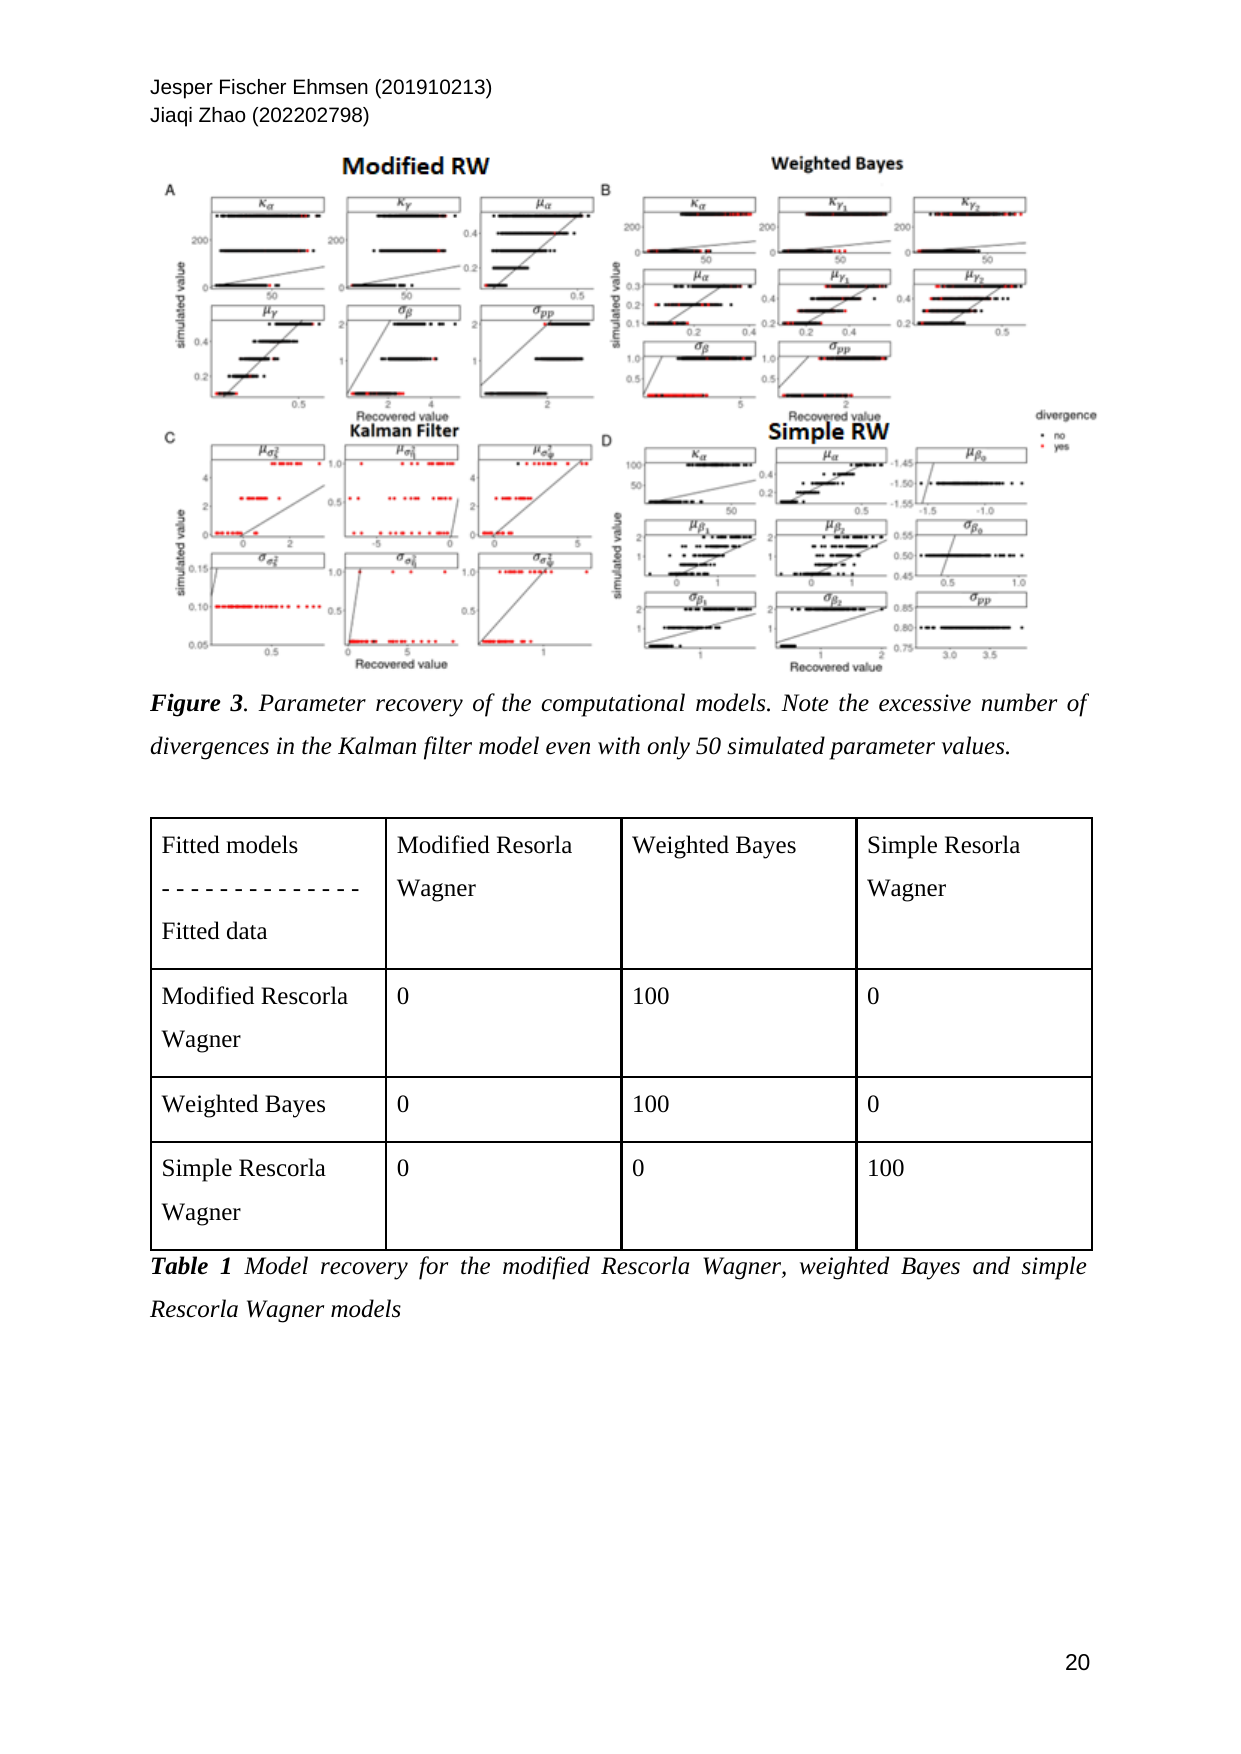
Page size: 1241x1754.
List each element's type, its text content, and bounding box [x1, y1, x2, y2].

table_cell 100 [623, 1078, 855, 1141]
table_header Modified Resorla Wagner [387, 819, 620, 968]
table_header Fitted models - - - - - - - - - - - - - - Fitted data [152, 819, 385, 968]
table_cell 0 [387, 1143, 620, 1249]
picture [150, 150, 1100, 675]
table_cell 0 [623, 1143, 855, 1249]
table_cell 100 [623, 970, 855, 1076]
text Table 1 Model recovery for the modified Rescorla Wagner, weighted Bayes and simple Rescorla Wagner models [150, 1251, 1090, 1323]
table_header Simple Resorla Wagner [858, 819, 1091, 968]
table_header Weighted Bayes [623, 819, 855, 968]
text Figure 3. Parameter recovery of the computational models. Note the excessive number of divergences in the Kalman filter model even with only 50 simulated parameter values. [150, 688, 1090, 760]
table_cell 0 [858, 1078, 1091, 1141]
table_cell 0 [858, 970, 1091, 1076]
table_cell Weighted Bayes [152, 1078, 385, 1141]
table_cell Simple Rescorla Wagner [152, 1143, 385, 1249]
table_cell 100 [858, 1143, 1091, 1249]
table_cell Modified Rescorla Wagner [152, 970, 385, 1076]
table_cell 0 [387, 1078, 620, 1141]
table_cell 0 [387, 970, 620, 1076]
